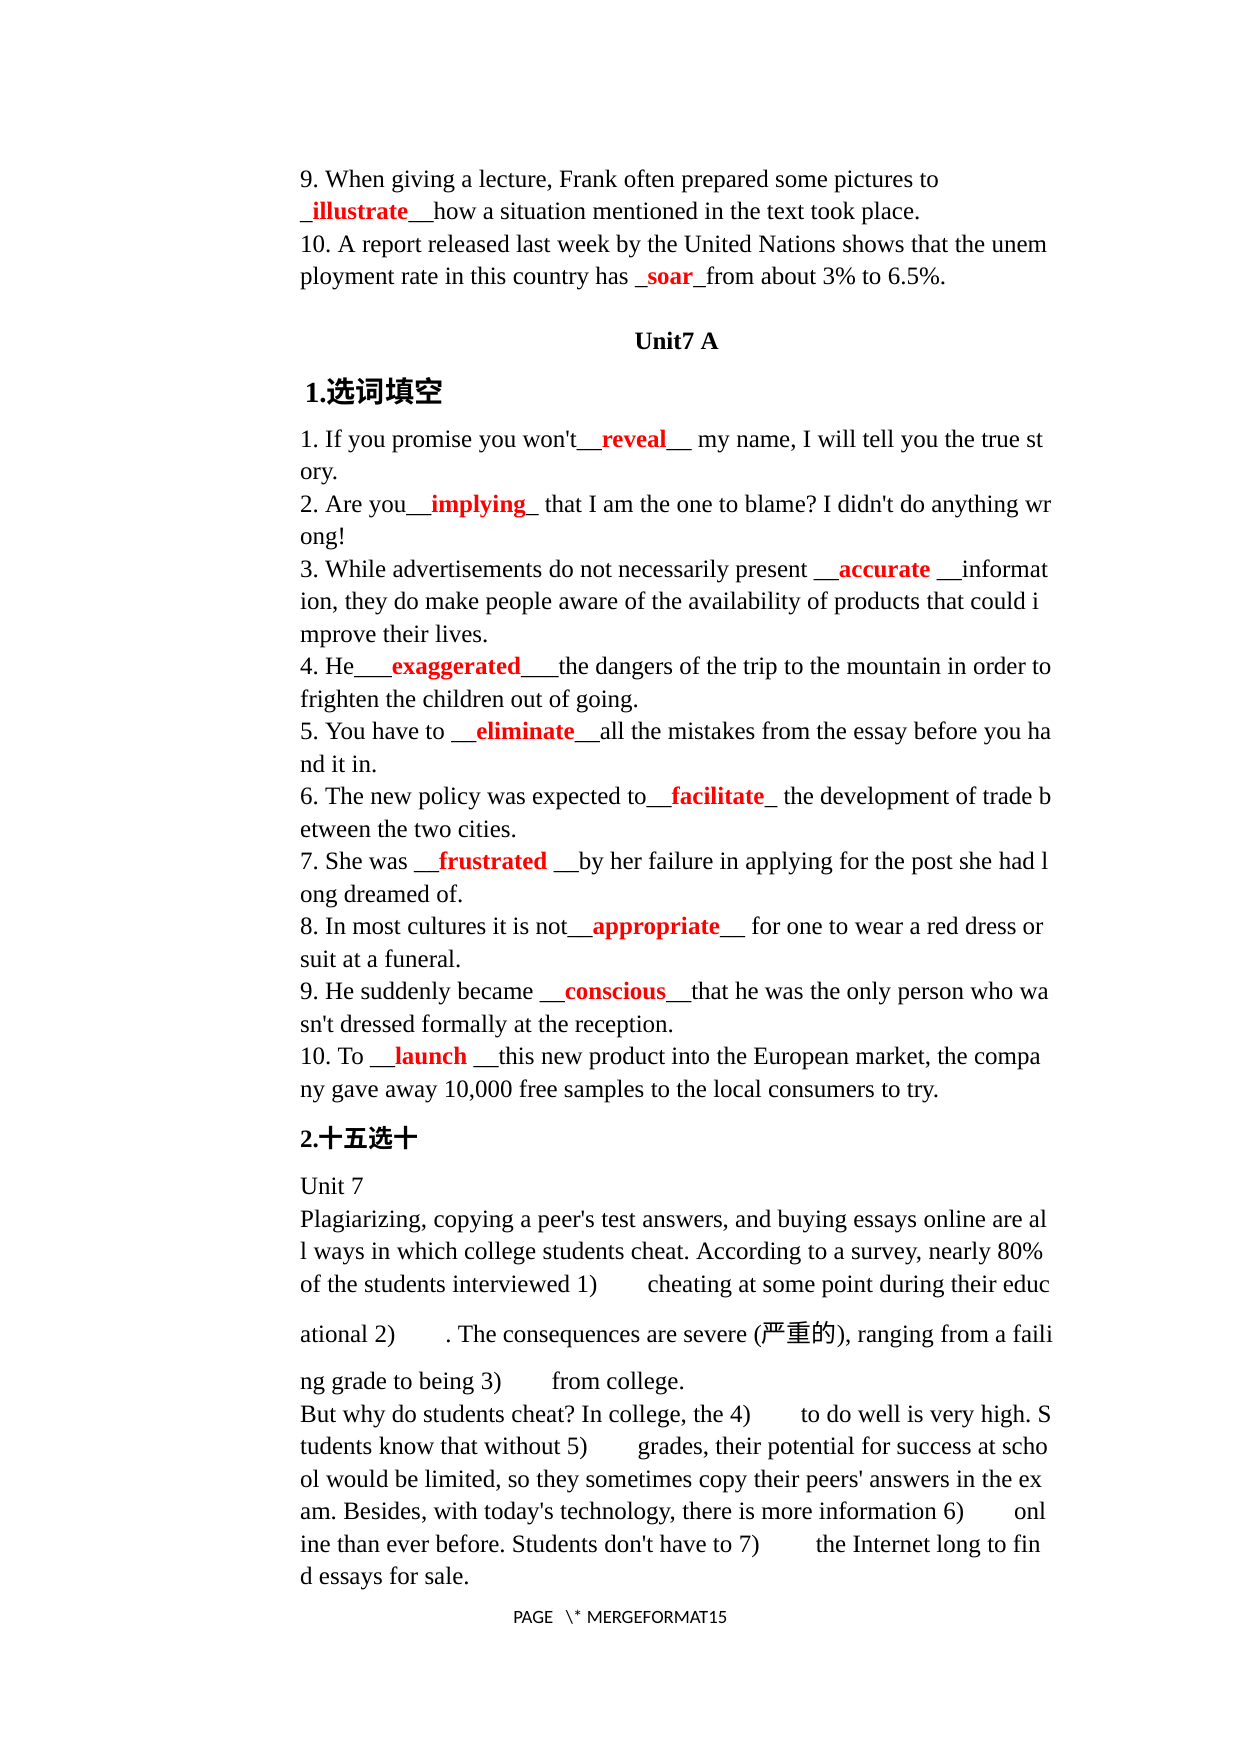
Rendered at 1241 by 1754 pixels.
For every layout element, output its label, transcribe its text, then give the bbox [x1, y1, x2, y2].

list 1.选词填空 [187, 357, 1053, 422]
text 9. When giving a lecture, Frank often prepared some pictures to _illustrate__how a situation mentioned in the text took place. [300, 162, 1053, 227]
text 4. He___exaggerated___the dangers of the trip to the mountain in order to frighten the children out of going. [300, 649, 1053, 714]
text 2.十五选十 [300, 1104, 1053, 1169]
text 10. A report released last week by the United Nations shows that the unemployment rate in this country has _soar_from about 3% to 6.5%. [300, 227, 1053, 292]
text 5. You have to __eliminate__all the mistakes from the essay before you hand it in. [300, 714, 1053, 779]
text 7. She was __frustrated __by her failure in applying for the post she had long dreamed of. [300, 844, 1053, 909]
text 8. In most cultures it is not__appropriate__ for one to wear a red dress or suit at a funeral. [300, 909, 1053, 974]
text 3. While advertisements do not necessarily present __accurate __information, they do make people aware of the availability of products that could improve their lives. [300, 552, 1053, 649]
text Unit 7 [300, 1169, 1053, 1202]
text 9. He suddenly became __conscious__that he was the only person who wasn't dressed formally at the reception. [300, 974, 1053, 1039]
text Plagiarizing, copying a peer's test answers, and buying essays online are all ways in which college students cheat. According to a survey, nearly 80% of the students interviewed 1) cheating at some point during their educational 2) . The consequences are severe (严重的), ranging from a failing grade to being 3) from college. [300, 1202, 1053, 1397]
text 6. The new policy was expected to__facilitate_ the development of trade between the two cities. [300, 779, 1053, 844]
text Unit7 A [300, 324, 1053, 357]
text 2. Are you__implying_ that I am the one to blame? I didn't do anything wrong! [300, 487, 1053, 552]
text But why do students cheat? In college, the 4) to do well is very high. Students know that without 5) grades, their potential for success at school would be limited, so they sometimes copy their peers' answers in the exam. Besides, with today's technology, there is more information 6) online than ever before. Students don't have to 7) the Internet long to find essays for sale. [300, 1397, 1053, 1592]
text 1. If you promise you won't__reveal__ my name, I will tell you the true story. [300, 422, 1053, 487]
text 10. To __launch __this new product into the European market, the company gave away 10,000 free samples to the local consumers to try. [300, 1039, 1053, 1104]
